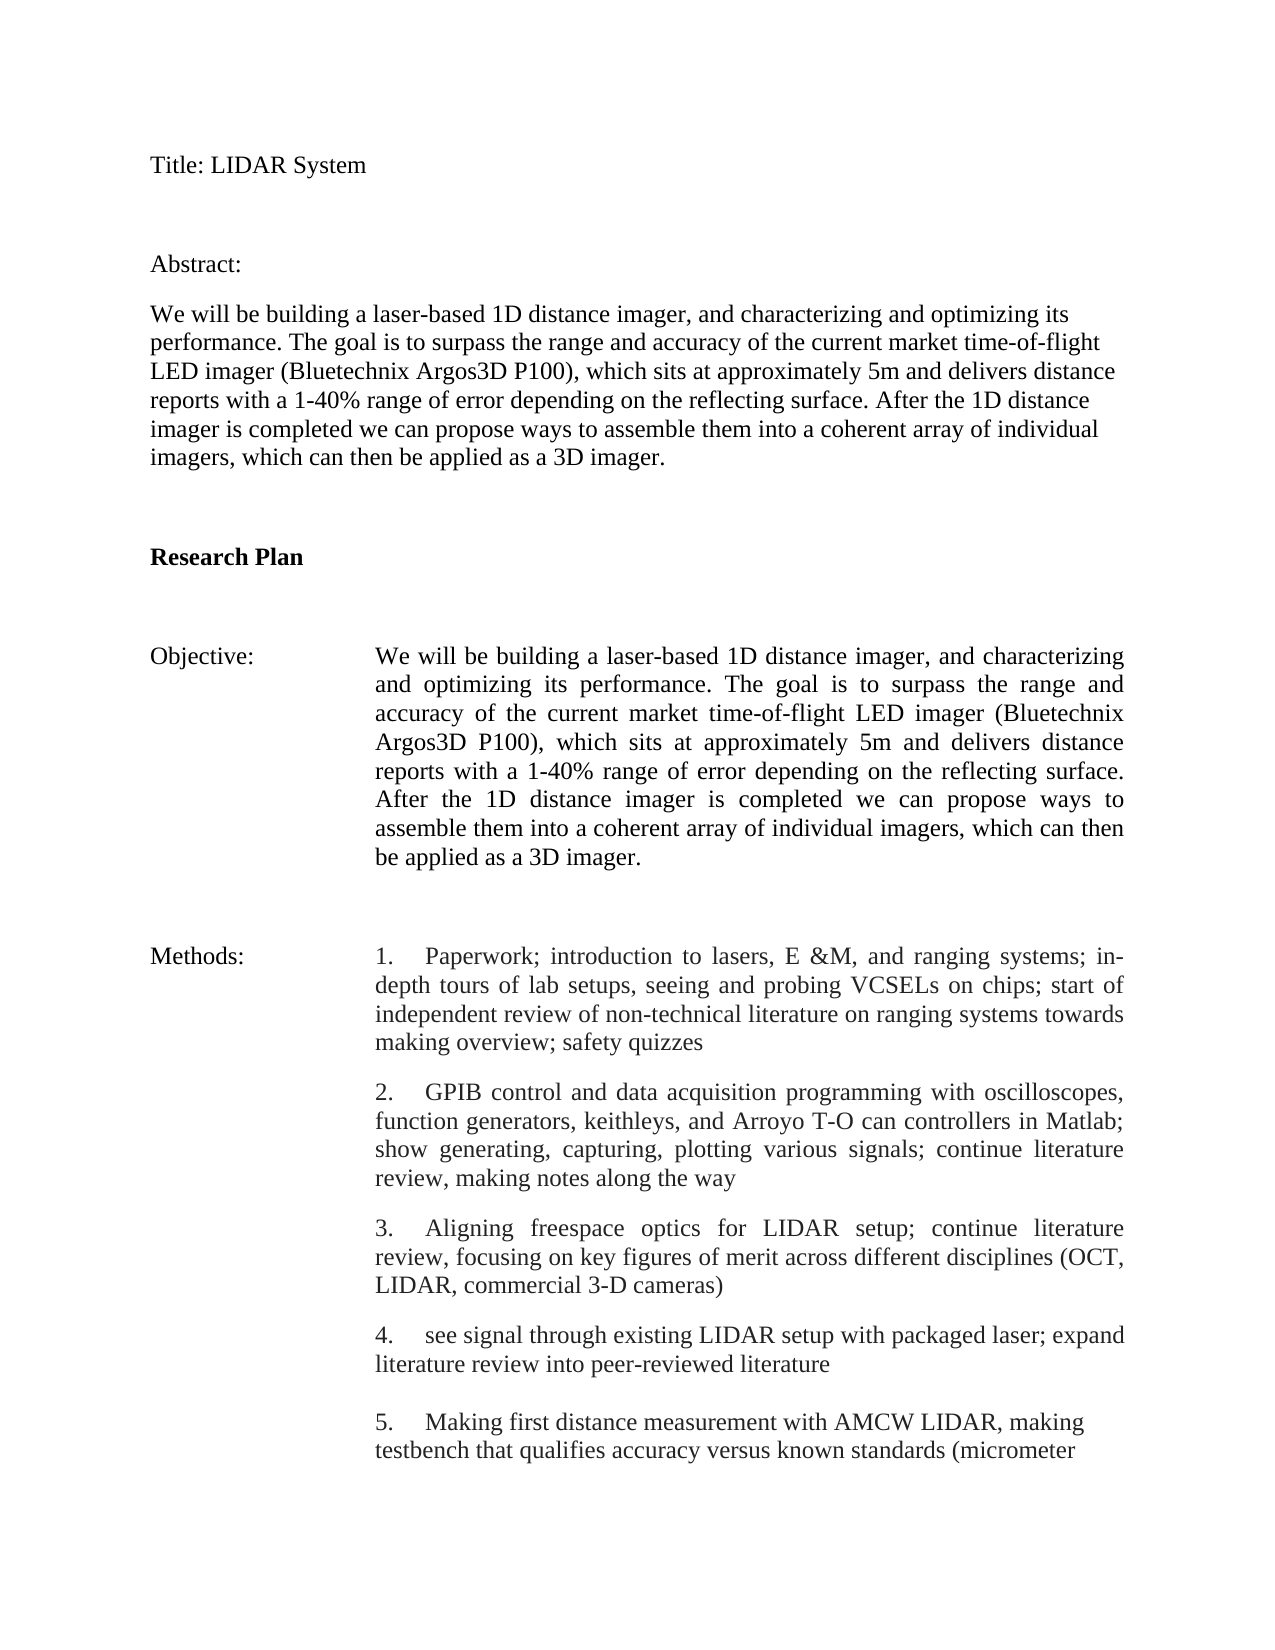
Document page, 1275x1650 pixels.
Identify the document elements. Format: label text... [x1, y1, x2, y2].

text Abstract: [150, 249, 1125, 278]
text 3. Aligning freespace optics for LIDAR setup; continue literature review, focusing on key figures of merit across different disciplines (OCT, LIDAR, commercial 3-D cameras) [150, 1213, 1125, 1299]
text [150, 1407, 1125, 1464]
text Title: LIDAR System [150, 150, 1125, 179]
text We will be building a laser-based 1D distance imager, and characterizing and optimizing its performance. The goal is to surpass the range and accuracy of the current market time-of-flight LED imager (Bluetechnix Argos3D P100), which sits at approximately 5m and delivers distance reports with a 1-40% range of error depending on the reflecting surface. After the 1D distance imager is completed we can propose ways to assemble them into a coherent array of individual imagers, which can then be applied as a 3D imager. [150, 299, 1125, 471]
text Objective: We will be building a laser-based 1D distance imager, and characterizing and optimizing its performance. The goal is to surpass the range and accuracy of the current market time-of-flight LED imager (Bluetechnix Argos3D P100), which sits at approximately 5m and delivers distance reports with a 1-40% range of error depending on the reflecting surface. After the 1D distance imager is completed we can propose ways to assemble them into a coherent array of individual imagers, which can then be applied as a 3D imager. [150, 641, 1125, 871]
text Research Plan [150, 542, 1125, 570]
text Methods: 1. Paperwork; introduction to lasers, E &M, and ranging systems; in-depth tours of lab setups, seeing and probing VCSELs on chips; start of independent review of non-technical literature on ranging systems towards making overview; safety quizzes [150, 941, 1125, 1056]
text 2. GPIB control and data acquisition programming with oscilloscopes, function generators, keithleys, and Arroyo T-O can controllers in Matlab; show generating, capturing, plotting various signals; continue literature review, making notes along the way [150, 1077, 1125, 1192]
text 4. see signal through existing LIDAR setup with packaged laser; expand literature review into peer-reviewed literature [150, 1320, 1125, 1377]
